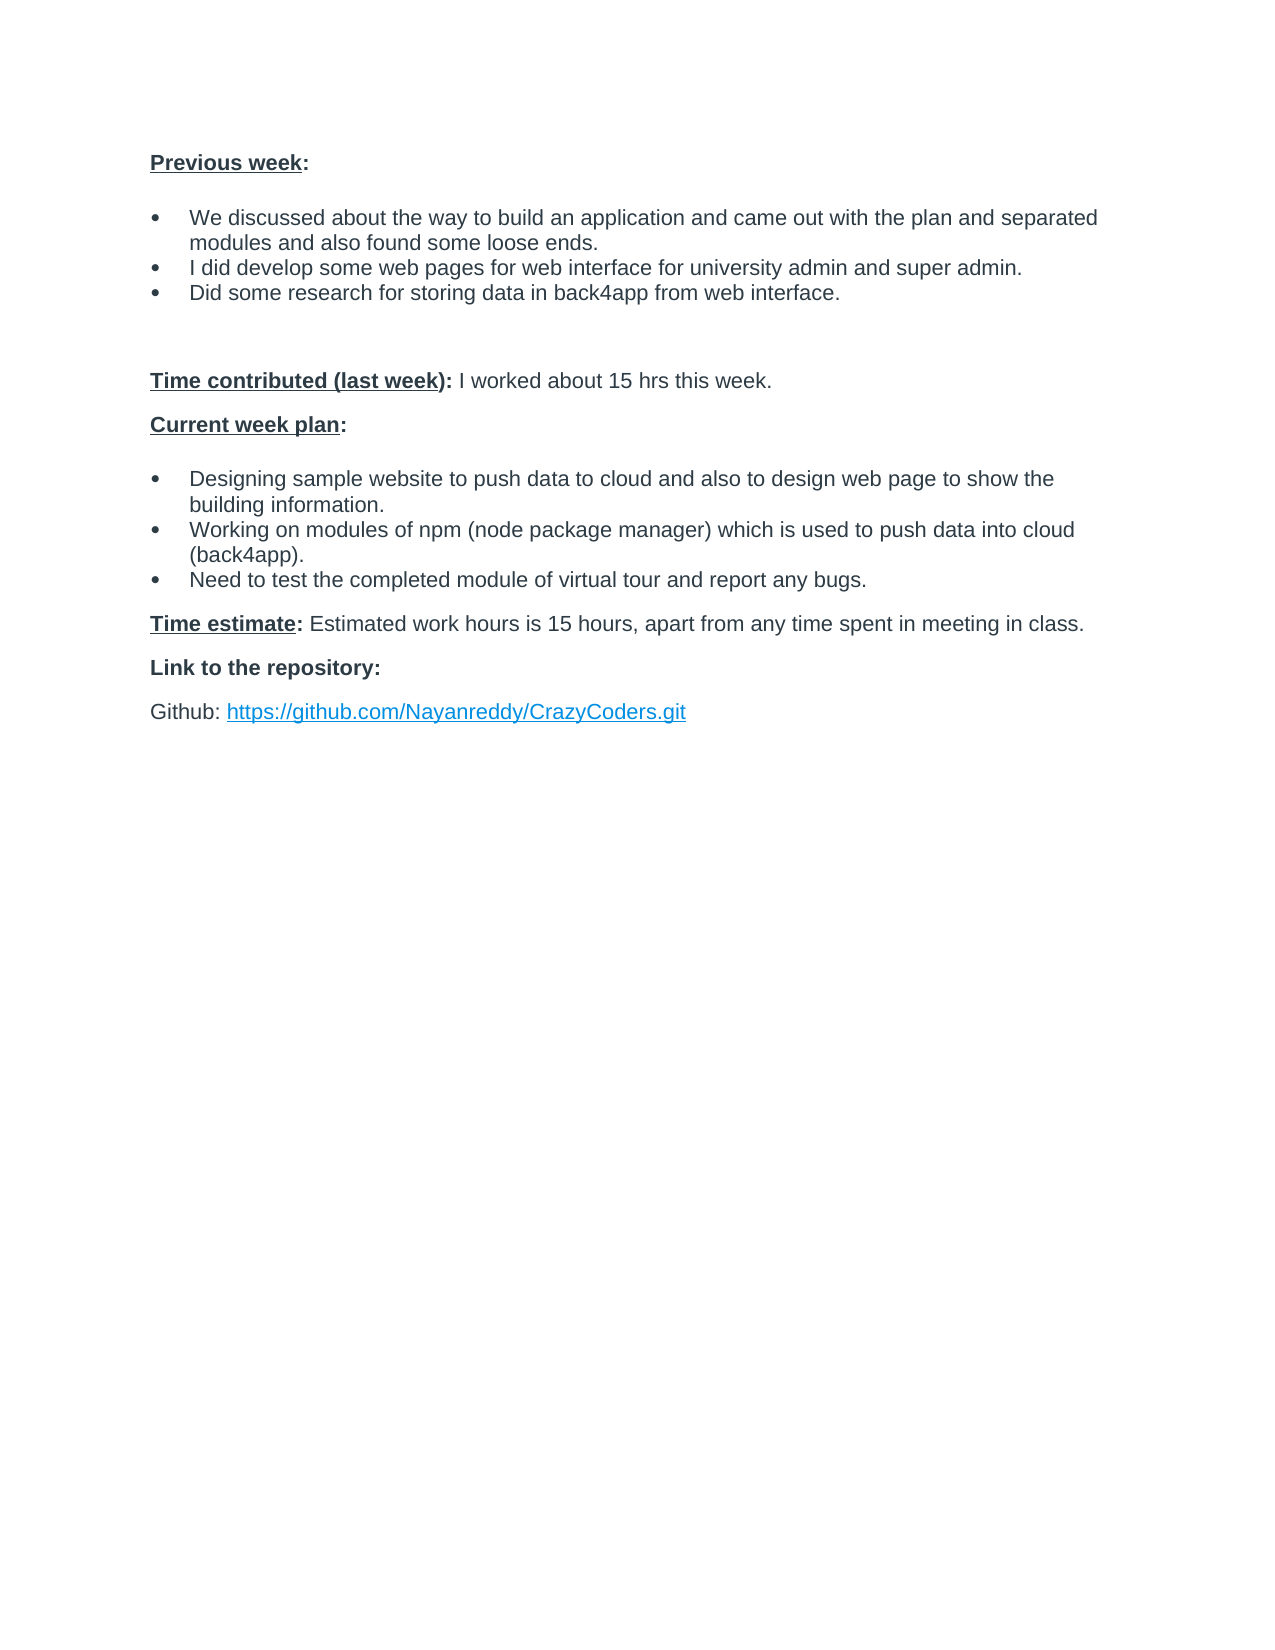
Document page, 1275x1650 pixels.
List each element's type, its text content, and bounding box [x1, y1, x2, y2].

text Current week plan: [150, 412, 1125, 437]
list Need to test the completed module of virtual tour and report any bugs. [152, 567, 1125, 592]
text Time estimate: Estimated work hours is 15 hours, apart from any time spent in meeting in class. [150, 611, 1125, 636]
text Time contributed (last week): I worked about 15 hrs this week. [150, 368, 1125, 393]
list We discussed about the way to build an application and came out with the plan and separated modules and also found some loose ends. [152, 204, 1125, 255]
list Working on modules of npm (node package manager) which is used to push data into cloud (back4app). [152, 517, 1125, 567]
list I did develop some web pages for web interface for university admin and super admin. [152, 255, 1125, 280]
text Github: https://github.com/Nayanreddy/CrazyCoders.git [150, 699, 1125, 724]
text Previous week: [150, 150, 1125, 175]
list Did some research for storing data in back4app from web interface. [152, 280, 1125, 305]
list Designing sample website to push data to cloud and also to design web page to show the building information. [152, 466, 1125, 517]
text Link to the repository: [150, 655, 1125, 680]
